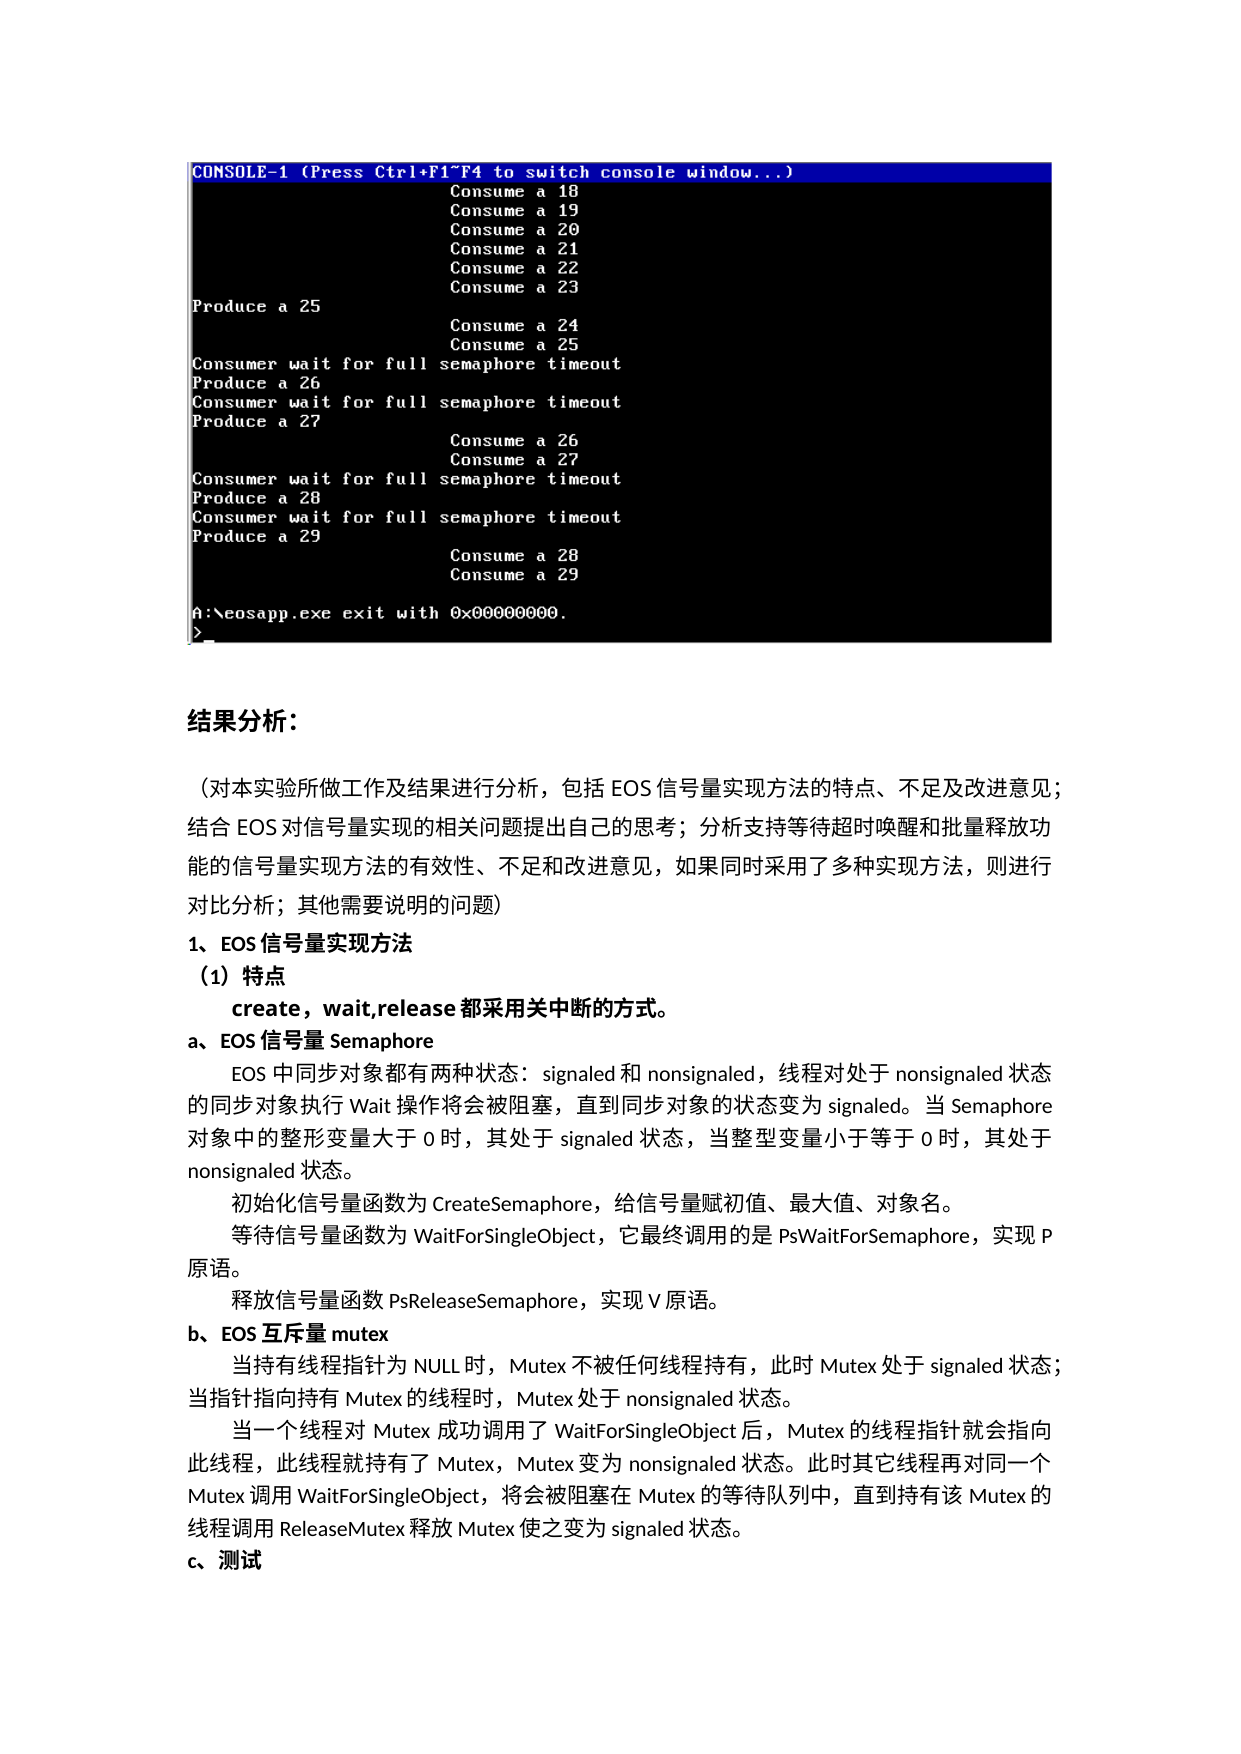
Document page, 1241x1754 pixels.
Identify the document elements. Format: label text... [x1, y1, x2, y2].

text 当持有线程指针为NULL时，Mutex不被任何线程持有，此时Mutex处于signaled状态；当指针指向持有Mutex的线程时，Mutex处于nonsignaled状态。 [187, 1348, 1053, 1413]
text 结果分析： [187, 687, 1053, 752]
text a、EOS信号量Semaphore [187, 1023, 1053, 1055]
text 释放信号量函数PsReleaseSemaphore，实现V原语。 [187, 1283, 1053, 1315]
text 等待信号量函数为WaitForSingleObject，它最终调用的是PsWaitForSemaphore，实现P原语。 [187, 1218, 1053, 1283]
text 1、EOS信号量实现方法 [187, 926, 1053, 958]
picture [187, 162, 1052, 645]
text c、测试 [187, 1543, 1053, 1575]
text b、EOS互斥量mutex [187, 1315, 1053, 1348]
text （对本实验所做工作及结果进行分析，包括EOS信号量实现方法的特点、不足及改进意见；结合EOS对信号量实现的相关问题提出自己的思考；分析支持等待超时唤醒和批量释放功能的信号量实现方法的有效性、不足和改进意见，如果同时采用了多种实现方法，则进行对比分析；其他需要说明的问题） [187, 770, 1053, 920]
text 当一个线程对 Mutex 成功调用了WaitForSingleObject后，Mutex的线程指针就会指向此线程，此线程就持有了Mutex，Mutex变为 nonsignaled状态。此时其它线程再对同一个Mutex调用WaitForSingleObject，将会被阻塞在 Mutex 的等待队列中，直到持有该 Mutex的线程调用ReleaseMutex释放Mutex使之变为signaled状态。 [187, 1413, 1053, 1543]
text 初始化信号量函数为CreateSemaphore，给信号量赋初值、最大值、对象名。 [187, 1185, 1053, 1218]
text EOS 中同步对象都有两种状态：signaled和nonsignaled，线程对处于nonsignaled状态的同步对象执行Wait操作将会被阻塞，直到同步对象的状态变为signaled。当Semaphore对象中的整形变量大于0时，其处于signaled状态，当整型变量小于等于0时，其处于nonsignaled状态。 [187, 1055, 1053, 1185]
text （1）特点 [187, 958, 1053, 991]
text create，wait,release都采用关中断的方式。 [187, 991, 1053, 1023]
